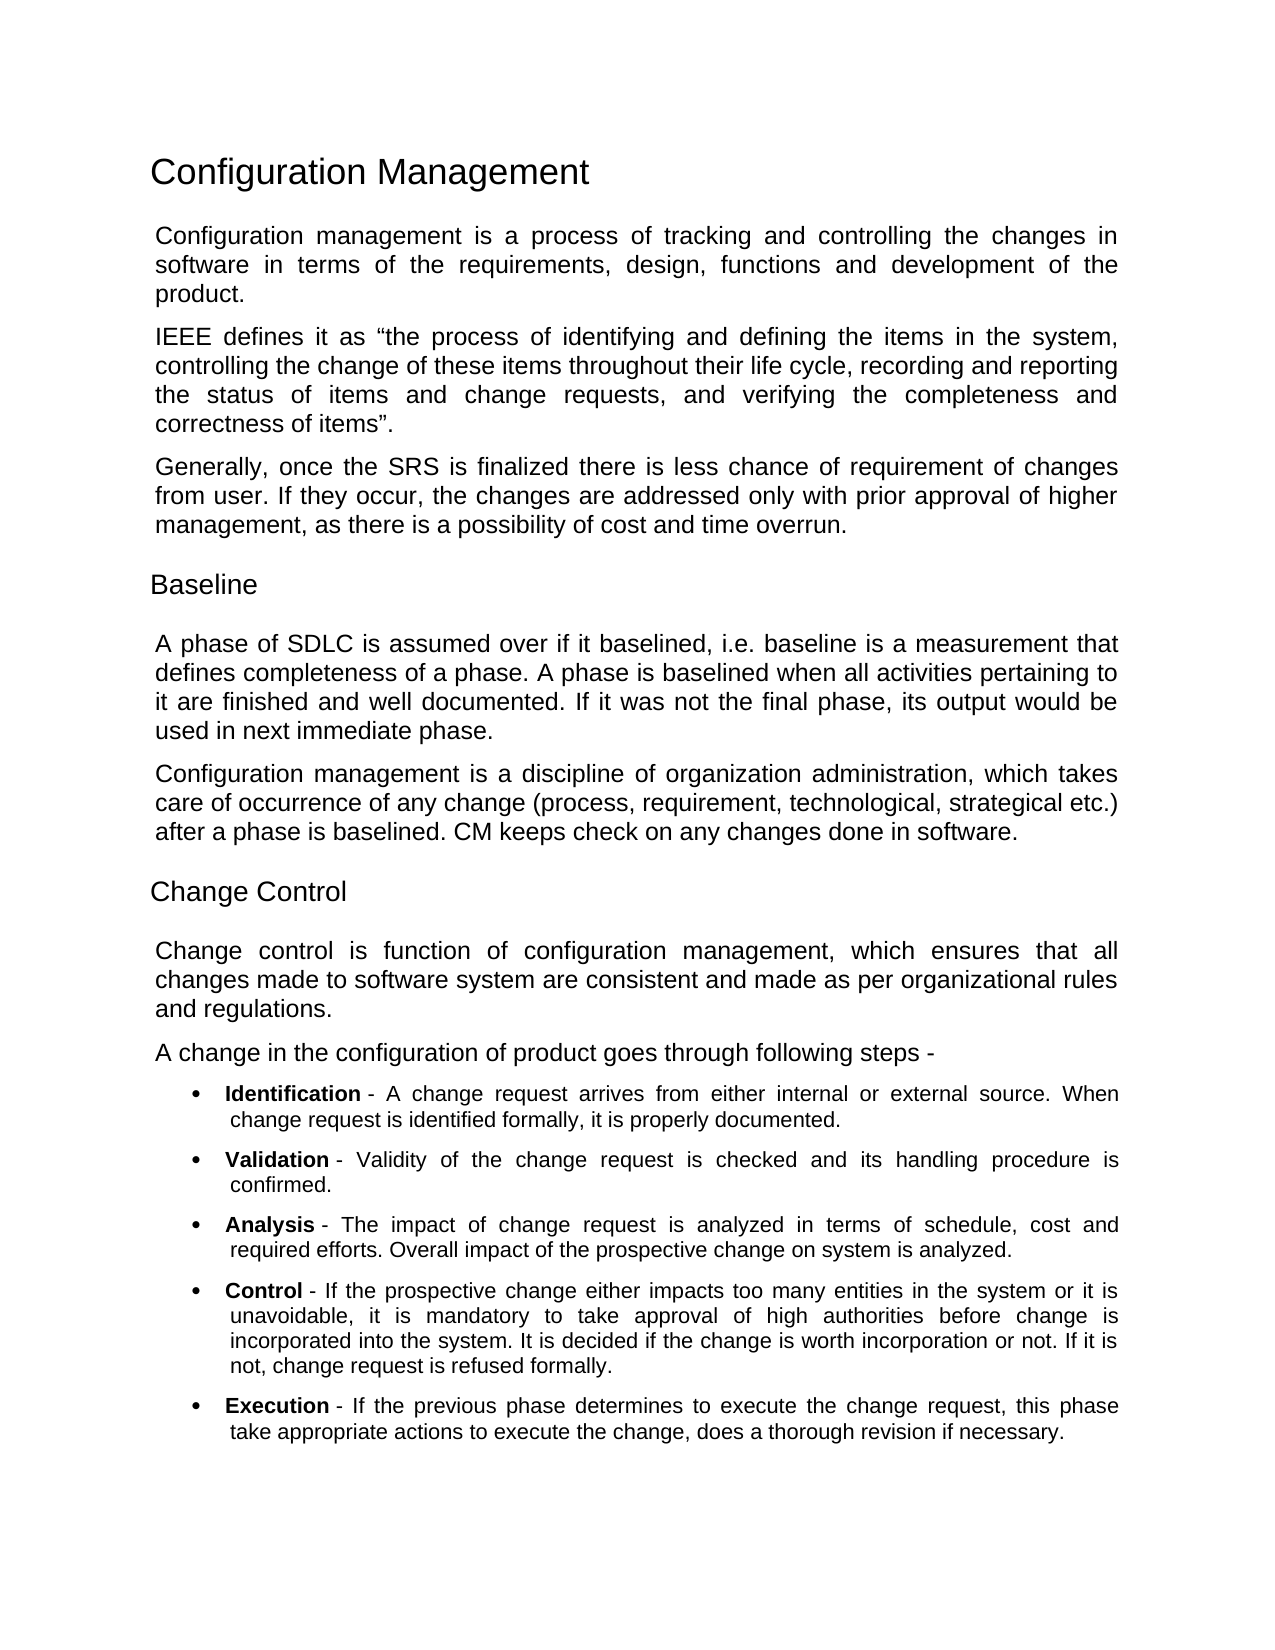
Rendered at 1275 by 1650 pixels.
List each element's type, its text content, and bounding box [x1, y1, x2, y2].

text Change control is function of configuration management, which ensures that all changes made to software system are consistent and made as per organizational rules and regulations. [155, 936, 1120, 1023]
list Identification - A change request arrives from either internal or external source. When change request is identified formally, it is properly documented. [192, 1081, 1120, 1132]
list Analysis - The impact of change request is analyzed in terms of schedule, cost and required efforts. Overall impact of the prospective change on system is analyzed. [192, 1212, 1120, 1263]
text Generally, once the SRS is finalized there is less chance of requirement of changes from user. If they occur, the changes are addressed only with prior approval of higher management, as there is a possibility of cost and time overrun. [155, 452, 1120, 539]
text Change Control [150, 875, 1125, 907]
text A change in the configuration of product goes through following steps - [155, 1038, 1120, 1066]
list Execution - If the previous phase determines to execute the change request, this phase take appropriate actions to execute the change, does a thorough revision if necessary. [192, 1393, 1120, 1444]
text Configuration management is a process of tracking and controlling the changes in software in terms of the requirements, design, functions and development of the product. [155, 221, 1120, 307]
list Validation - Validity of the change request is checked and its handling procedure is confirmed. [192, 1147, 1120, 1197]
text A phase of SDLC is assumed over if it baselined, i.e. baseline is a measurement that defines completeness of a phase. A phase is baselined when all activities pertaining to it are finished and well documented. If it was not the final phase, its output would be used in next immediate phase. [155, 629, 1120, 744]
text Configuration management is a discipline of organization administration, which takes care of occurrence of any change (process, requirement, technological, strategical etc.) after a phase is baselined. CM keeps check on any changes done in software. [155, 759, 1120, 846]
list Control - If the prospective change either impacts too many entities in the system or it is unavoidable, it is mandatory to take approval of high authorities before change is incorporated into the system. It is decided if the change is worth incorporation or not. If it is not, change request is refused formally. [192, 1278, 1120, 1378]
text Baseline [150, 568, 1125, 600]
text IEEE defines it as “the process of identifying and defining the items in the system, controlling the change of these items throughout their life cycle, recording and reporting the status of items and change requests, and verifying the completeness and correctness of items”. [155, 322, 1120, 437]
text Configuration Management [150, 150, 1125, 192]
